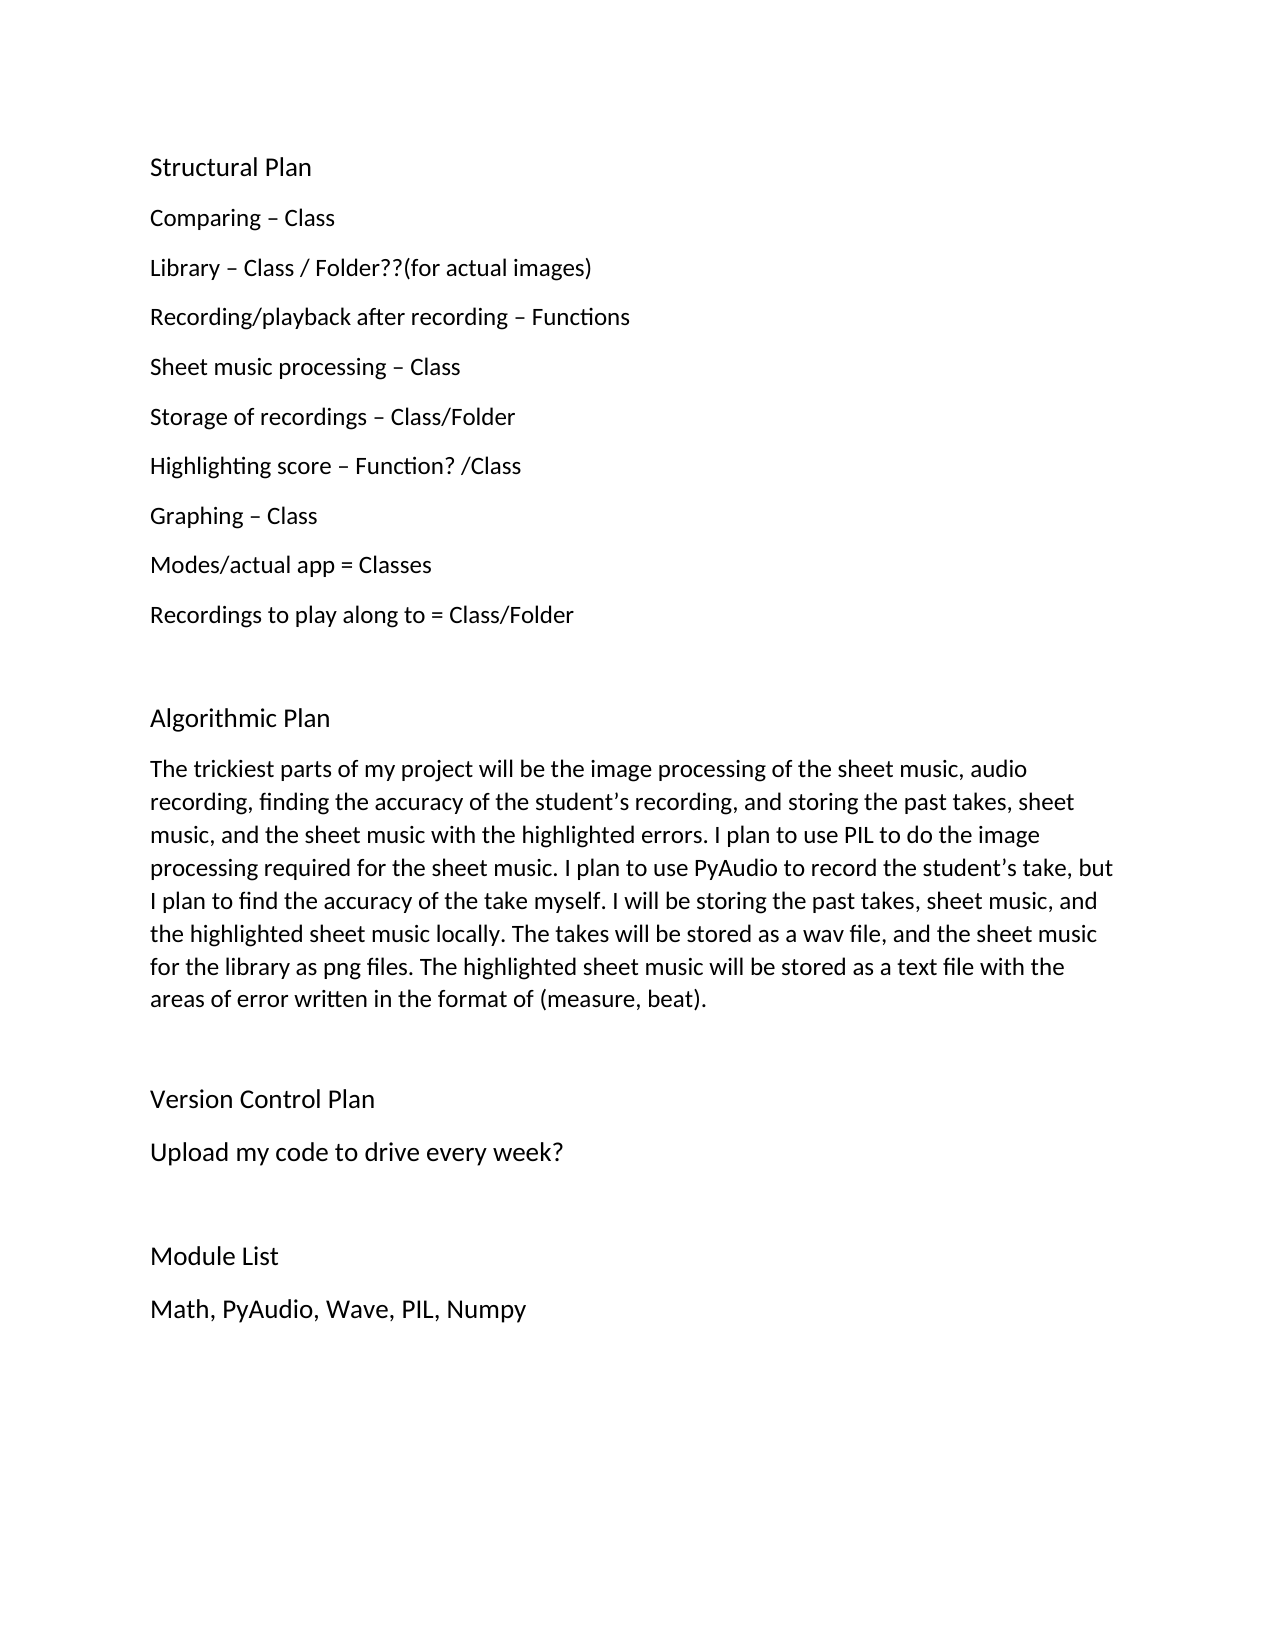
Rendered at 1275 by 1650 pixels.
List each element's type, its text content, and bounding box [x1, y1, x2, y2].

text Recording/playback after recording – Functions [150, 301, 1125, 332]
text Modes/actual app = Classes [150, 549, 1125, 580]
text Math, PyAudio, Wave, PIL, Numpy [150, 1292, 1125, 1325]
text Structural Plan [150, 150, 1125, 183]
text Comparing – Class [150, 202, 1125, 233]
text Version Control Plan [150, 1083, 1125, 1116]
text Upload my code to drive every week? [150, 1135, 1125, 1168]
text Graphing – Class [150, 500, 1125, 530]
text Storage of recordings – Class/Folder [150, 401, 1125, 431]
text Highlighting score – Function? /Class [150, 450, 1125, 481]
text Recordings to play along to = Class/Folder [150, 599, 1125, 629]
text The trickiest parts of my project will be the image processing of the sheet music, audio recording, finding the accuracy of the student’s recording, and storing the past takes, sheet music, and the sheet music with the highlighted errors. I plan to use PIL to do the image processing required for the sheet music. I plan to use PyAudio to record the student’s take, but I plan to find the accuracy of the take myself. I will be storing the past takes, sheet music, and the highlighted sheet music locally. The takes will be stored as a wav file, and the sheet music for the library as png files. The highlighted sheet music will be stored as a text file with the areas of error written in the format of (measure, beat). [150, 753, 1125, 1014]
text Sheet music processing – Class [150, 351, 1125, 382]
text Module List [150, 1239, 1125, 1273]
text Algorithmic Plan [150, 701, 1125, 734]
text Library – Class / Folder??(for actual images) [150, 252, 1125, 282]
